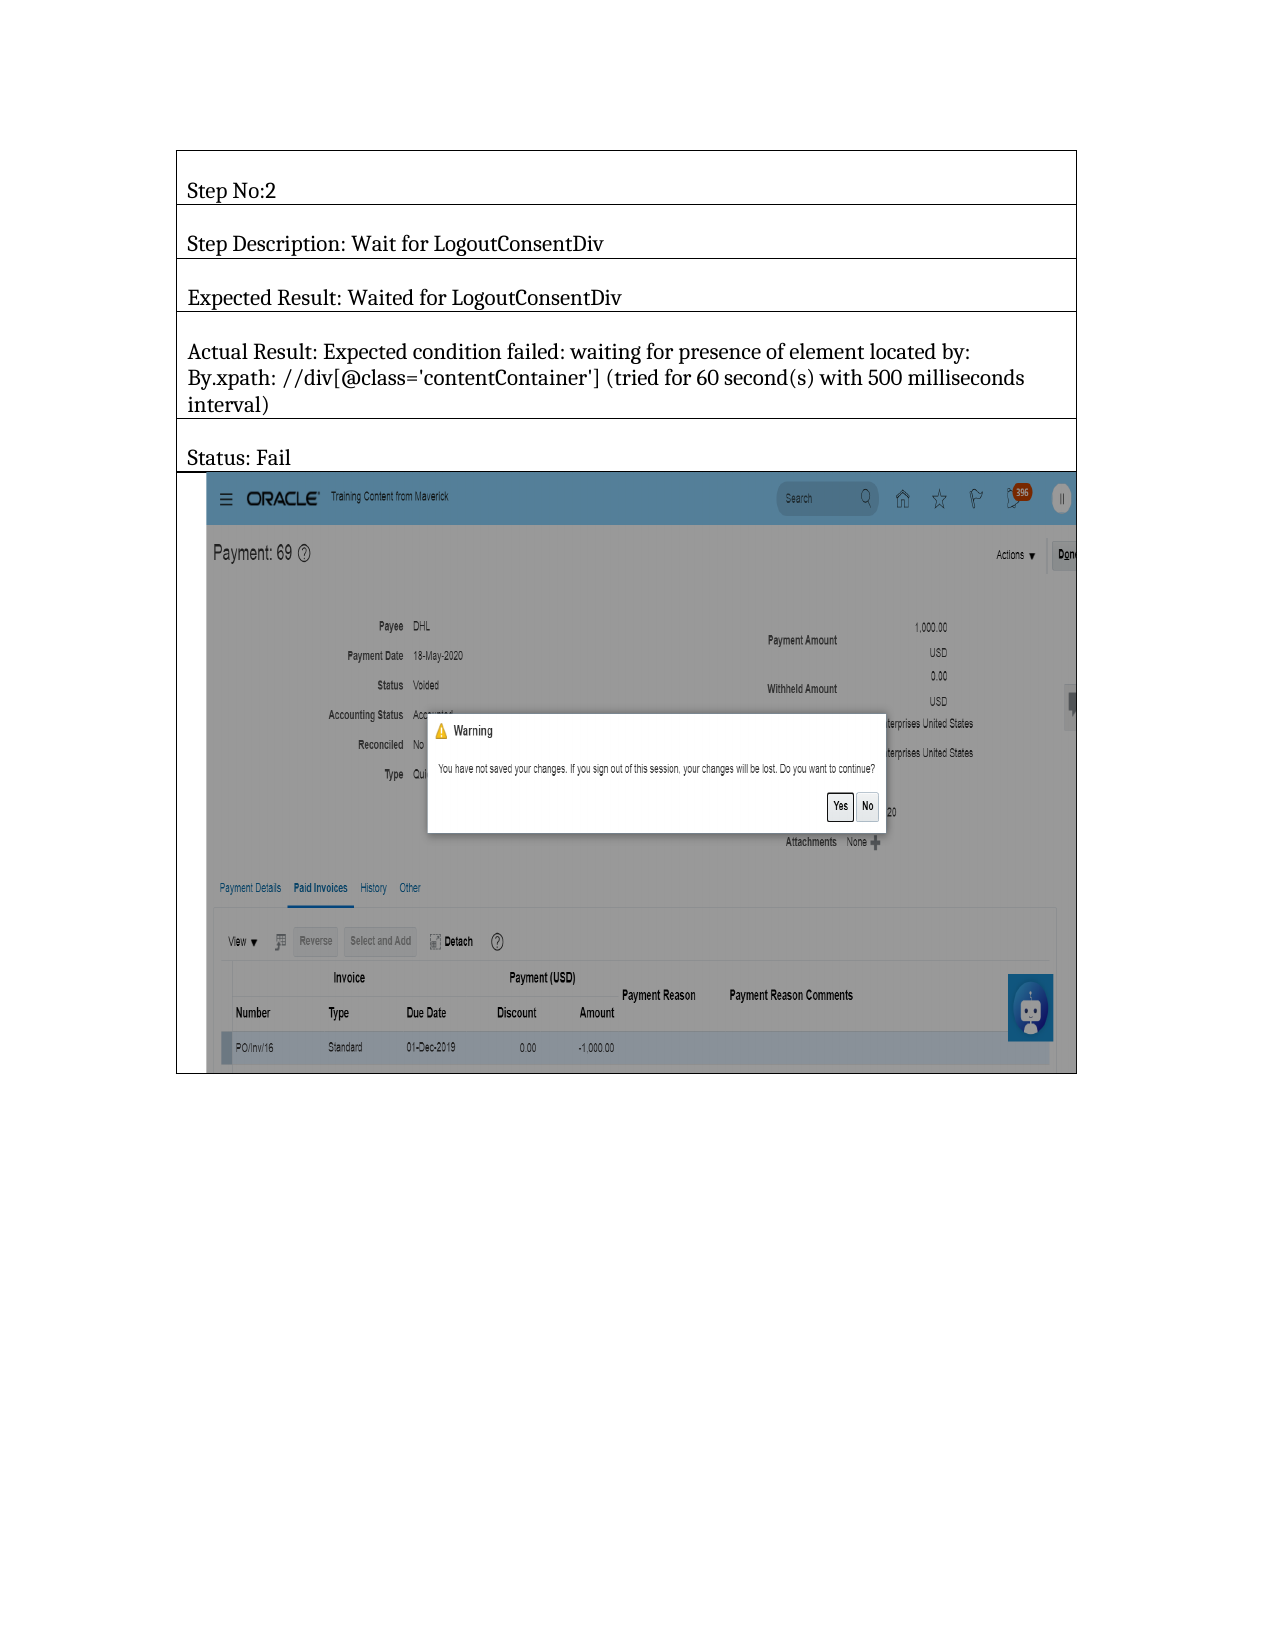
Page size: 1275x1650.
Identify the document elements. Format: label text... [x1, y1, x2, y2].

table_cell [177, 473, 206, 1072]
table_cell Step Description: Wait for LogoutConsentDiv [177, 205, 1076, 257]
table_cell Status: Fail [177, 419, 1076, 471]
table_cell Expected Result: Waited for LogoutConsentDiv [177, 259, 1076, 311]
table_cell Actual Result: Expected condition failed: waiting for presence of element located by: By.xpath: //div[@class='contentContainer'] (tried for 60 second(s) with 500 milliseconds interval) [177, 312, 1076, 418]
table_header Step No:2 [177, 151, 1076, 204]
picture [206, 472, 1077, 1073]
